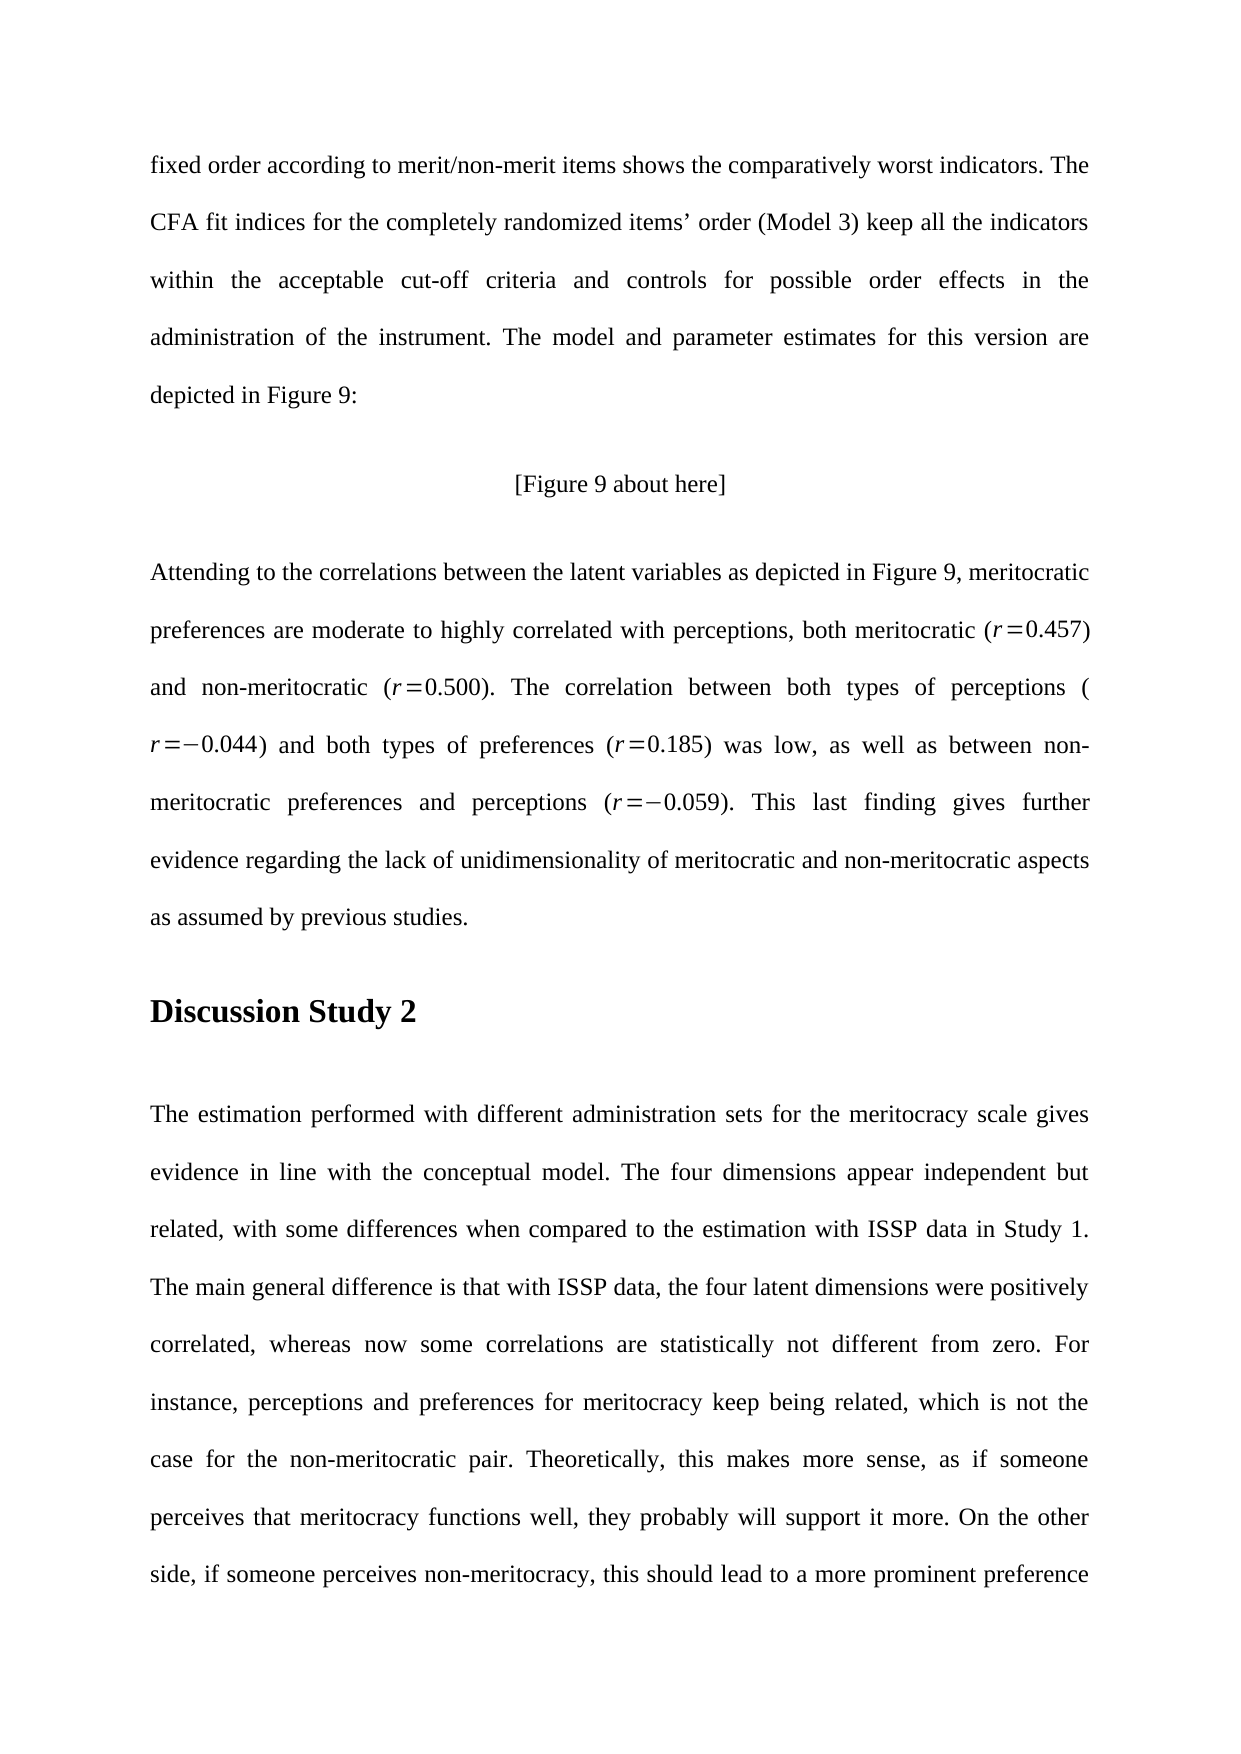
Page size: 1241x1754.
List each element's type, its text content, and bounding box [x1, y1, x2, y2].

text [150, 150, 1090, 409]
subtitle Discussion Study 2 [150, 991, 1090, 1029]
text Attending to the correlations between the latent variables as depicted in Figure 9, meritocratic preferences are moderate to highly correlated with perceptions, both meritocratic () and non-meritocratic (). The correlation between both types of perceptions () and both types of preferences () was low, as well as between non-meritocratic preferences and perceptions (). This last finding gives further evidence regarding the lack of unidimensionality of meritocratic and non-meritocratic aspects as assumed by previous studies. [150, 557, 1090, 931]
text [Figure 9 about here] [150, 469, 1090, 497]
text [150, 1099, 1090, 1588]
